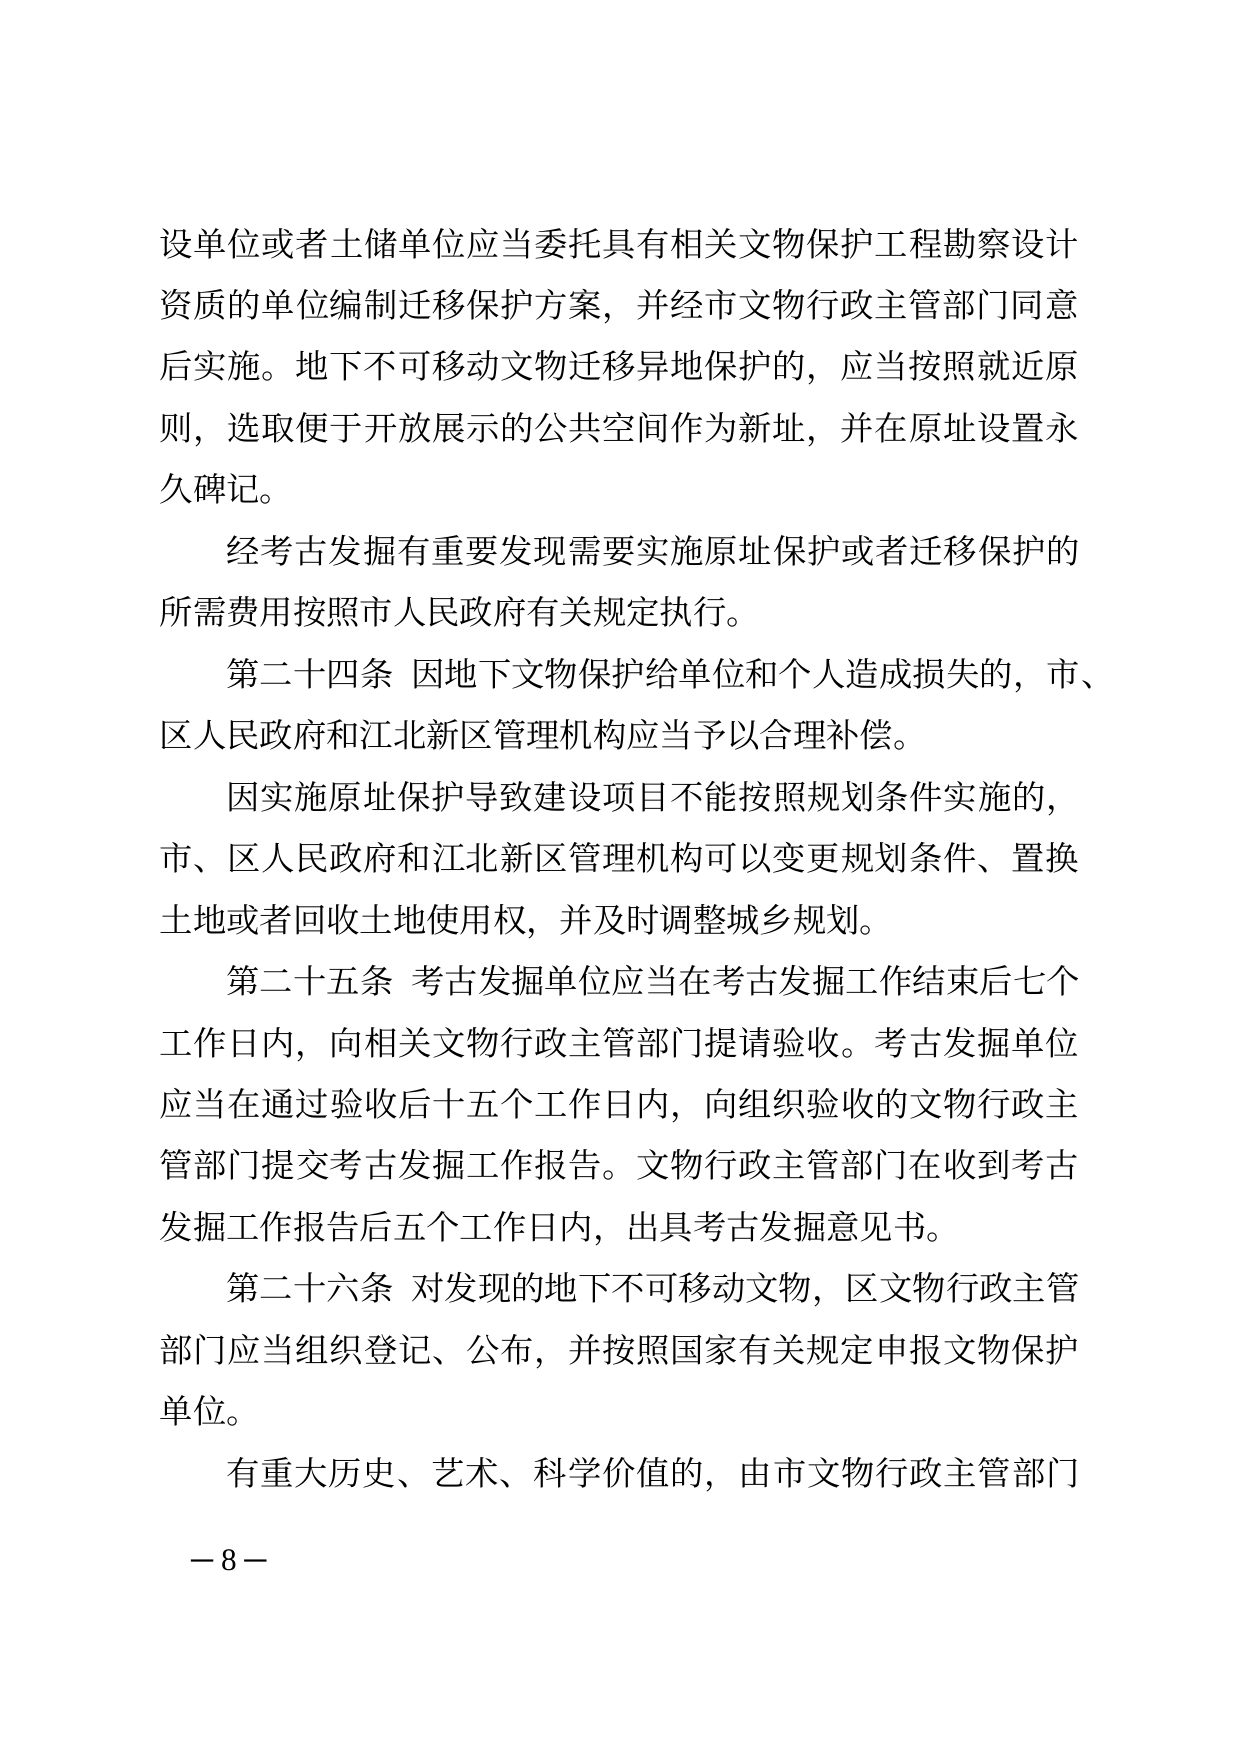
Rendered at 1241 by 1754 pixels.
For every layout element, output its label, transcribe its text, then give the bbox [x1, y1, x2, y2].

text 第二十五条 考古发掘单位应当在考古发掘工作结束后七个工作日内，向相关文物行政主管部门提请验收。考古发掘单位应当在通过验收后十五个工作日内，向组织验收的文物行政主管部门提交考古发掘工作报告。文物行政主管部门在收到考古发掘工作报告后五个工作日内，出具考古发掘意见书。 [159, 944, 1081, 1252]
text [159, 207, 1081, 514]
text 第二十六条 对发现的地下不可移动文物，区文物行政主管部门应当组织登记、公布，并按照国家有关规定申报文物保护单位。 [159, 1252, 1081, 1436]
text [159, 1436, 1081, 1497]
text 第二十四条 因地下文物保护给单位和个人造成损失的，市、区人民政府和江北新区管理机构应当予以合理补偿。 [159, 637, 1081, 760]
text 经考古发掘有重要发现需要实施原址保护或者迁移保护的，所需费用按照市人民政府有关规定执行。 [159, 514, 1081, 637]
text 因实施原址保护导致建设项目不能按照规划条件实施的，市、区人民政府和江北新区管理机构可以变更规划条件、置换土地或者回收土地使用权，并及时调整城乡规划。 [159, 760, 1081, 944]
